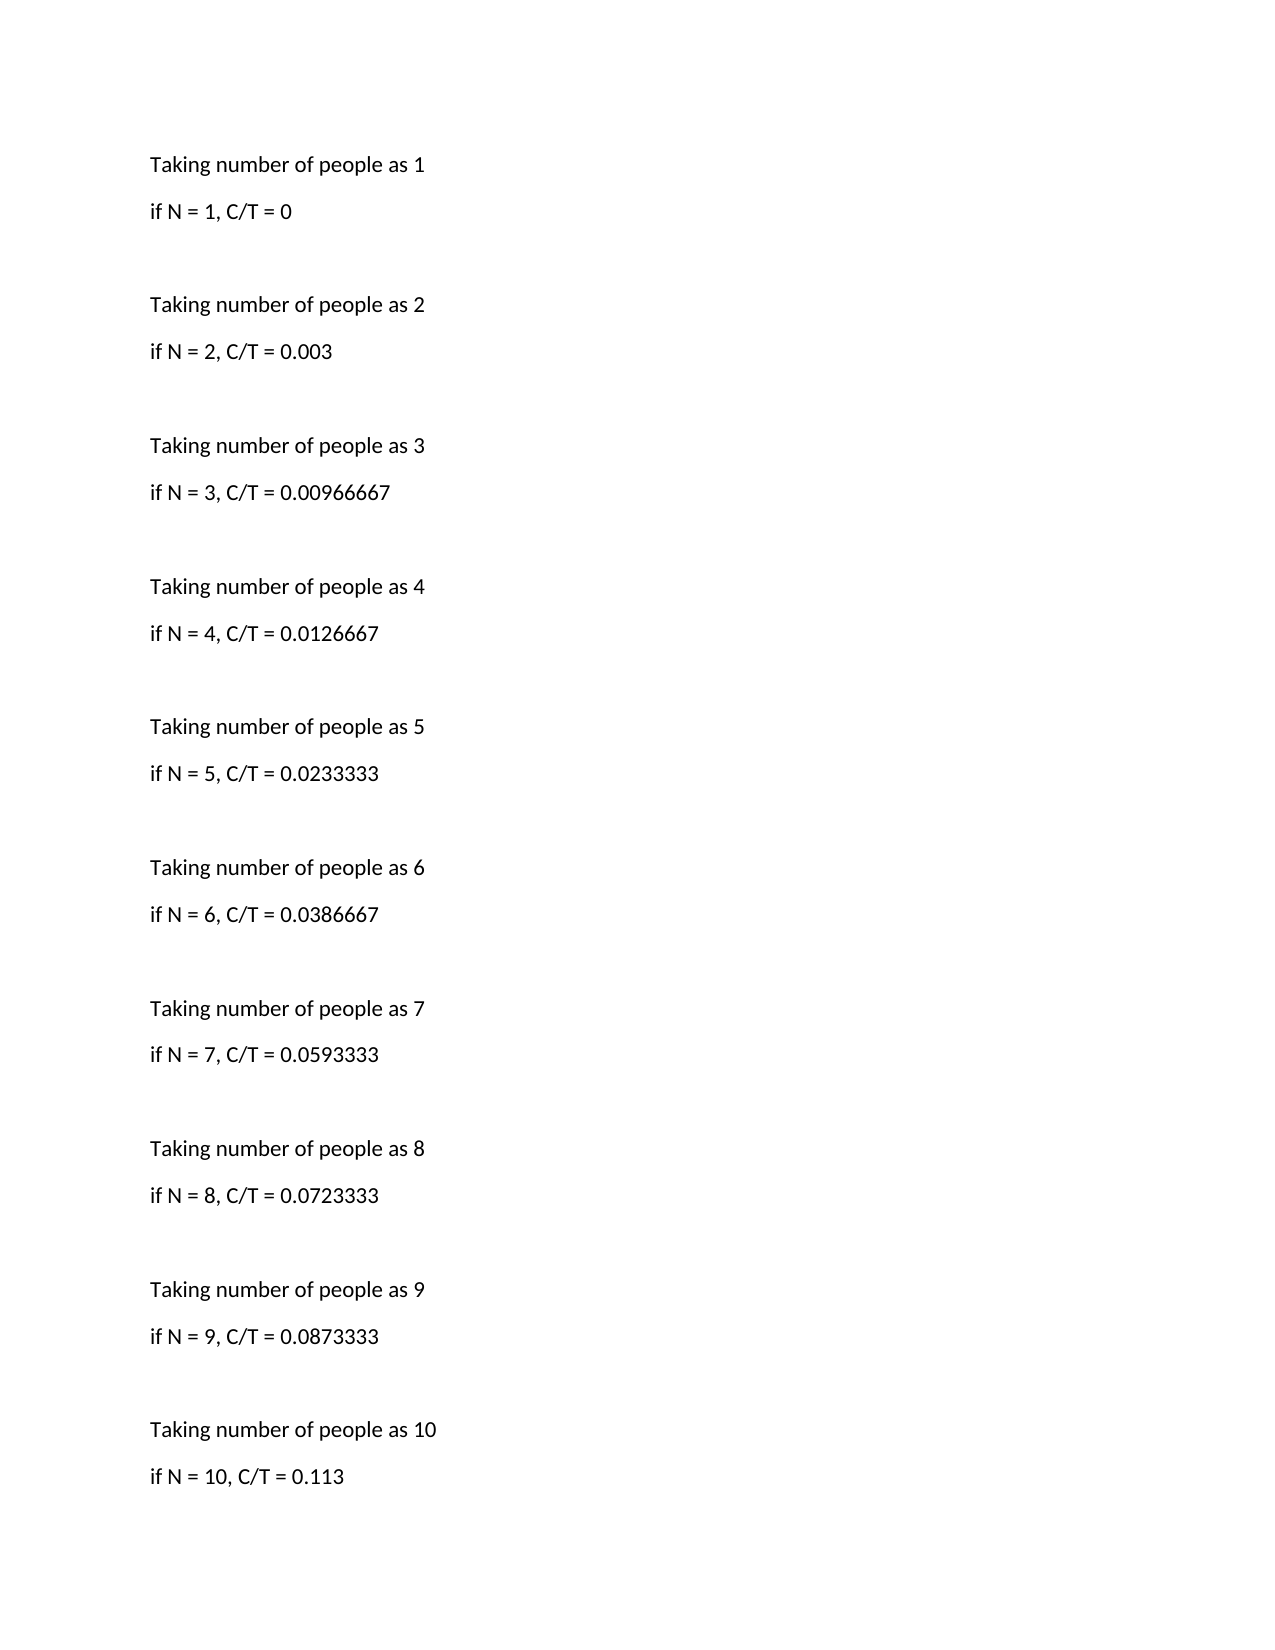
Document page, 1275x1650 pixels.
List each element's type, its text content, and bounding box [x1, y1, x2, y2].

text if N = 3, C/T = 0.00966667 [150, 478, 1125, 506]
text if N = 2, C/T = 0.003 [150, 337, 1125, 366]
text if N = 5, C/T = 0.0233333 [150, 759, 1125, 787]
text Taking number of people as 10 [150, 1416, 1125, 1444]
text Taking number of people as 2 [150, 291, 1125, 319]
text if N = 1, C/T = 0 [150, 197, 1125, 225]
text Taking number of people as 5 [150, 712, 1125, 741]
text if N = 9, C/T = 0.0873333 [150, 1322, 1125, 1350]
text if N = 6, C/T = 0.0386667 [150, 900, 1125, 928]
text Taking number of people as 3 [150, 431, 1125, 459]
text if N = 8, C/T = 0.0723333 [150, 1181, 1125, 1209]
text Taking number of people as 6 [150, 853, 1125, 881]
text if N = 10, C/T = 0.113 [150, 1462, 1125, 1491]
text if N = 7, C/T = 0.0593333 [150, 1041, 1125, 1069]
text if N = 4, C/T = 0.0126667 [150, 619, 1125, 647]
text Taking number of people as 4 [150, 572, 1125, 600]
text Taking number of people as 9 [150, 1275, 1125, 1303]
text Taking number of people as 1 [150, 150, 1125, 178]
text Taking number of people as 8 [150, 1134, 1125, 1162]
text Taking number of people as 7 [150, 994, 1125, 1022]
